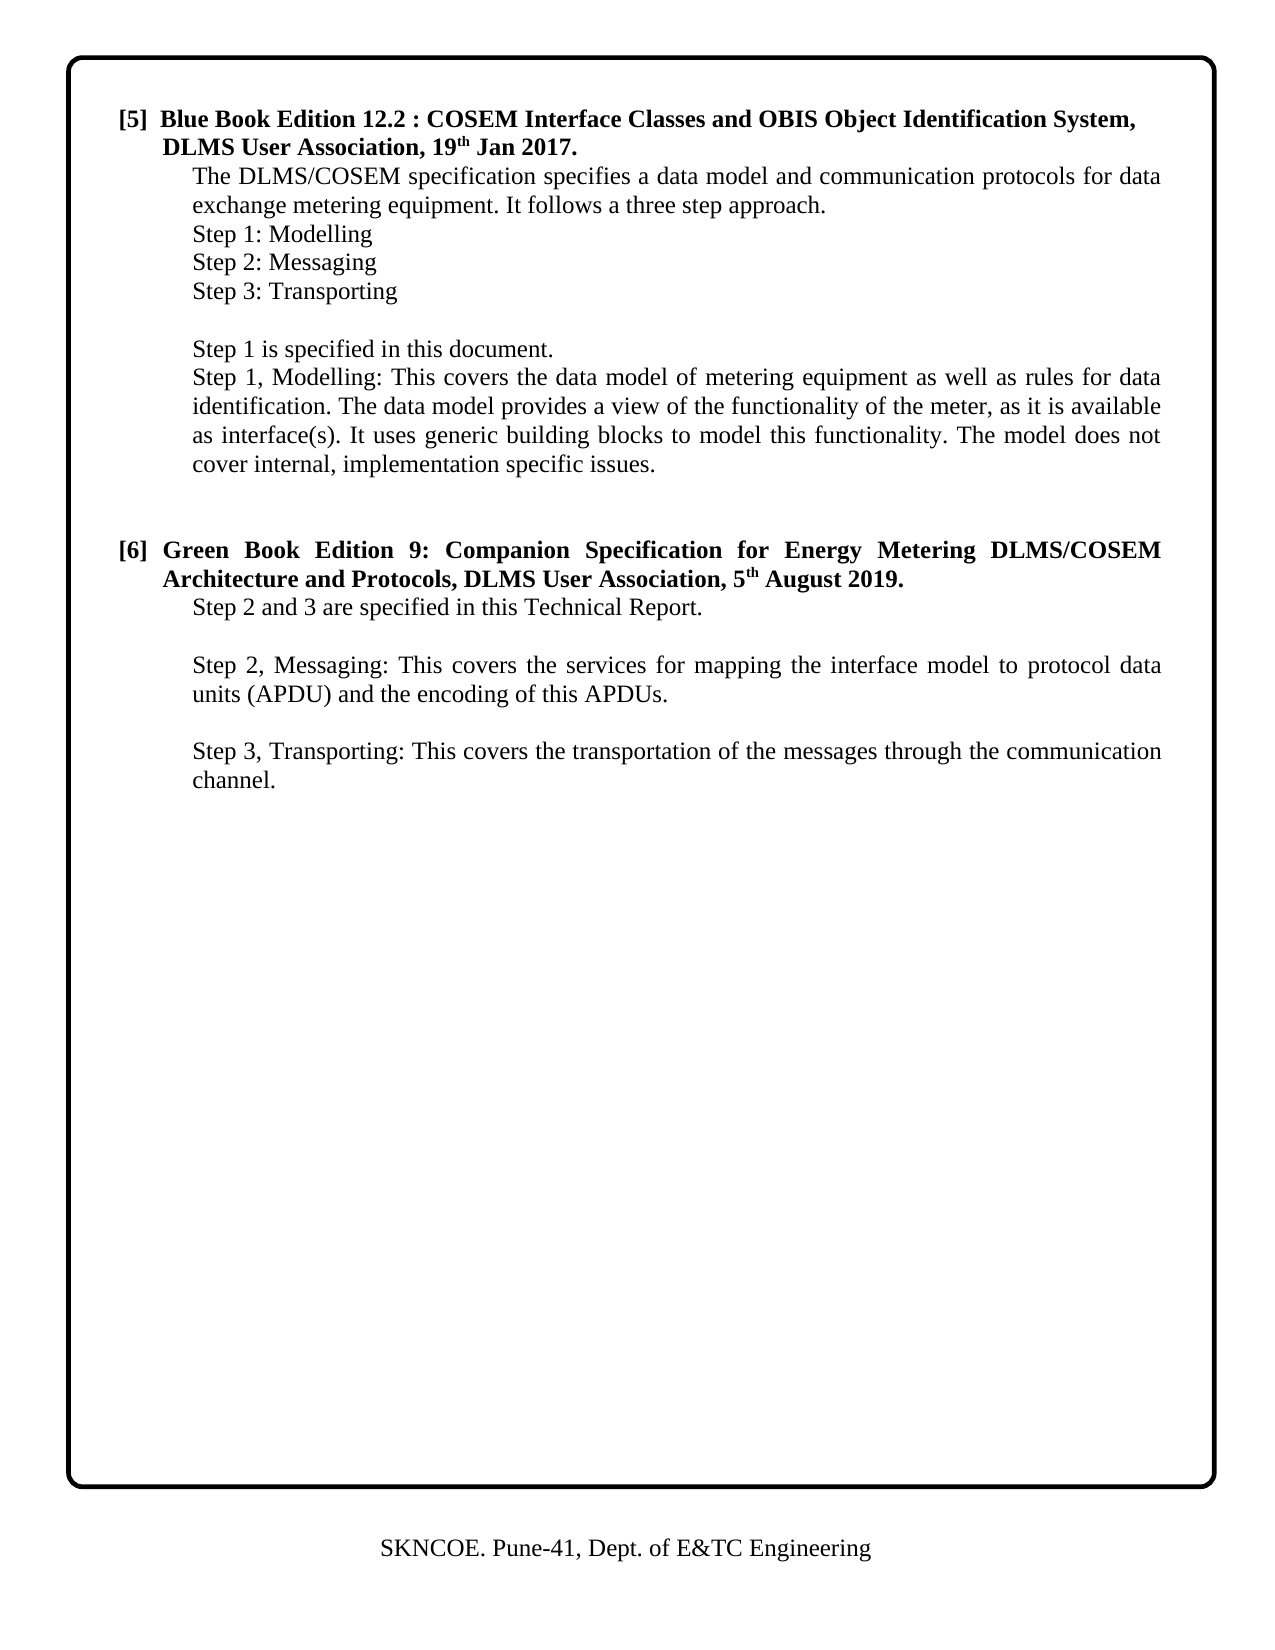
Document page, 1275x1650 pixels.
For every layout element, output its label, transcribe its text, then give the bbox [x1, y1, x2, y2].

text Step 2, Messaging: This covers the services for mapping the interface model to protocol data units (APDU) and the encoding of this APDUs. [192, 650, 1162, 707]
text [5] Blue Book Edition 12.2 : COSEM Interface Classes and OBIS Object Identification System, DLMS User Association, 19th Jan 2017. [118, 104, 1162, 161]
text Step 3: Transporting [192, 276, 1162, 305]
text Step 1, Modelling: This covers the data model of metering equipment as well as rules for data identification. The data model provides a view of the functionality of the meter, as it is available as interface(s). It uses generic building blocks to model this functionality. The model does not cover internal, implementation specific issues. [192, 362, 1162, 477]
text Step 1: Modelling [192, 219, 1162, 247]
text Step 2: Messaging [192, 247, 1162, 276]
text Step 1 is specified in this document. [192, 334, 1162, 362]
text Step 2 and 3 are specified in this Technical Report. [192, 592, 1162, 621]
text [6] Green Book Edition 9: Companion Specification for Energy Metering DLMS/COSEM Architecture and Protocols, DLMS User Association, 5th August 2019. [118, 535, 1162, 592]
text The DLMS/COSEM specification specifies a data model and communication protocols for data exchange metering equipment. It follows a three step approach. [177, 161, 1162, 219]
text Step 3, Transporting: This covers the transportation of the messages through the communication channel. [192, 736, 1162, 794]
